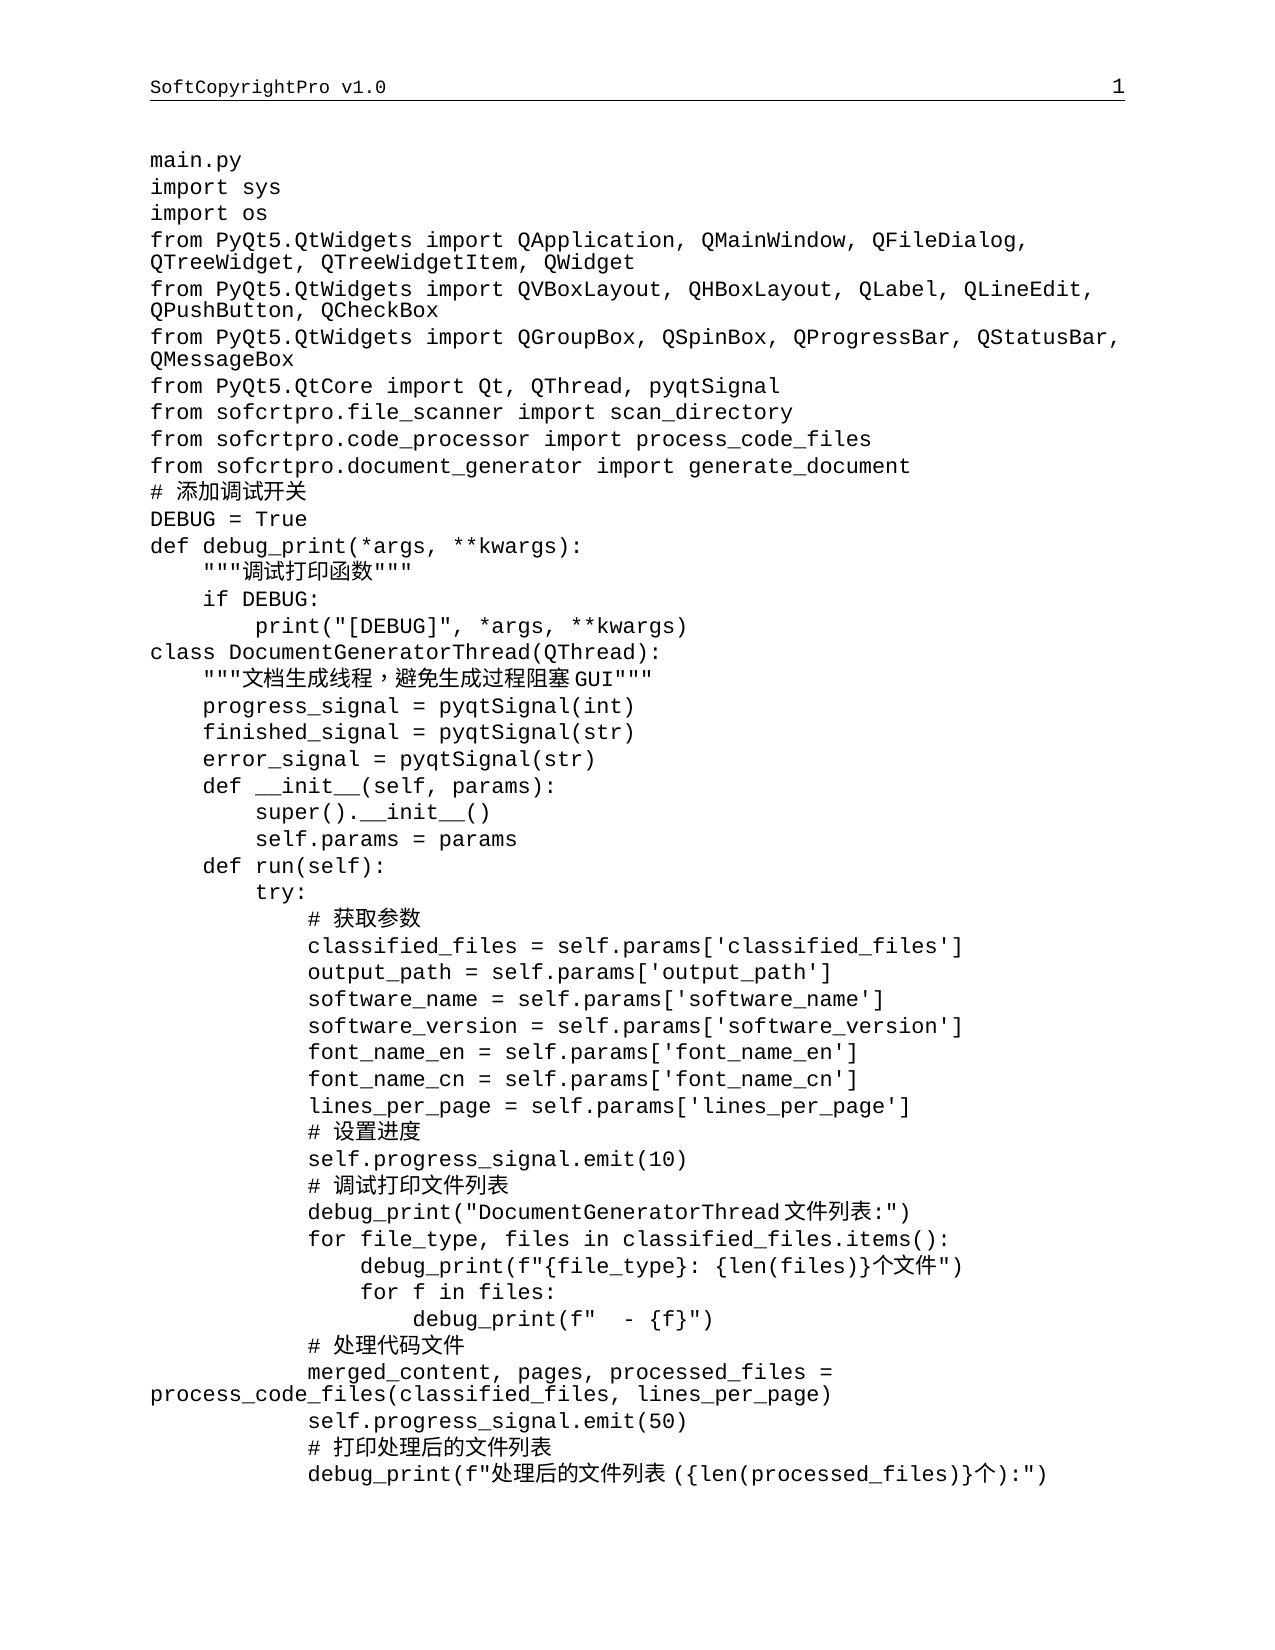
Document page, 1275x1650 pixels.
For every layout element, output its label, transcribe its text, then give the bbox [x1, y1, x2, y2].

text # 获取参数 [150, 909, 1125, 931]
text merged_content, pages, processed_files = process_code_files(classified_files, lines_per_page) [150, 1362, 1125, 1406]
text # 处理代码文件 [150, 1336, 1125, 1357]
text from PyQt5.QtWidgets import QGroupBox, QSpinBox, QProgressBar, QStatusBar, QMessageBox [150, 327, 1125, 371]
text super().__init__() [150, 802, 1125, 824]
text class DocumentGeneratorThread(QThread): [150, 642, 1125, 664]
text classified_files = self.params['classified_files'] [150, 936, 1125, 957]
text def debug_print(*args, **kwargs): [150, 536, 1125, 557]
text if DEBUG: [150, 589, 1125, 611]
text from PyQt5.QtWidgets import QApplication, QMainWindow, QFileDialog, QTreeWidget, QTreeWidgetItem, QWidget [150, 230, 1125, 274]
text from sofcrtpro.file_scanner import scan_directory [150, 402, 1125, 424]
text for f in files: [150, 1282, 1125, 1304]
text # 设置进度 [150, 1122, 1125, 1144]
text DEBUG = True [150, 509, 1125, 531]
text try: [150, 882, 1125, 904]
text import sys [150, 177, 1125, 198]
text main.py [150, 150, 1125, 172]
text def run(self): [150, 856, 1125, 877]
text debug_print(f"处理后的文件列表 ({len(processed_files)}个):") [150, 1464, 1125, 1486]
text output_path = self.params['output_path'] [150, 962, 1125, 984]
text font_name_en = self.params['font_name_en'] [150, 1042, 1125, 1064]
text self.progress_signal.emit(10) [150, 1149, 1125, 1171]
text def __init__(self, params): [150, 776, 1125, 797]
text progress_signal = pyqtSignal(int) [150, 696, 1125, 717]
text from PyQt5.QtWidgets import QVBoxLayout, QHBoxLayout, QLabel, QLineEdit, QPushButton, QCheckBox [150, 278, 1125, 322]
text software_version = self.params['software_version'] [150, 1016, 1125, 1037]
text from PyQt5.QtCore import Qt, QThread, pyqtSignal [150, 376, 1125, 397]
text import os [150, 203, 1125, 225]
text print("[DEBUG]", *args, **kwargs) [150, 616, 1125, 637]
text from sofcrtpro.code_processor import process_code_files [150, 429, 1125, 451]
text """调试打印函数""" [150, 562, 1125, 584]
text # 打印处理后的文件列表 [150, 1437, 1125, 1459]
text lines_per_page = self.params['lines_per_page'] [150, 1096, 1125, 1117]
text error_signal = pyqtSignal(str) [150, 749, 1125, 771]
text debug_print(f"{file_type}: {len(files)}个文件") [150, 1256, 1125, 1277]
text debug_print("DocumentGeneratorThread文件列表:") [150, 1202, 1125, 1224]
text # 添加调试开关 [150, 482, 1125, 504]
text from sofcrtpro.document_generator import generate_document [150, 456, 1125, 477]
text debug_print(f" - {f}") [150, 1309, 1125, 1331]
text # 调试打印文件列表 [150, 1176, 1125, 1197]
text """文档生成线程，避免生成过程阻塞GUI""" [150, 669, 1125, 691]
text for file_type, files in classified_files.items(): [150, 1229, 1125, 1251]
text software_name = self.params['software_name'] [150, 989, 1125, 1011]
text finished_signal = pyqtSignal(str) [150, 722, 1125, 744]
text self.params = params [150, 829, 1125, 851]
text self.progress_signal.emit(50) [150, 1411, 1125, 1433]
text font_name_cn = self.params['font_name_cn'] [150, 1069, 1125, 1091]
